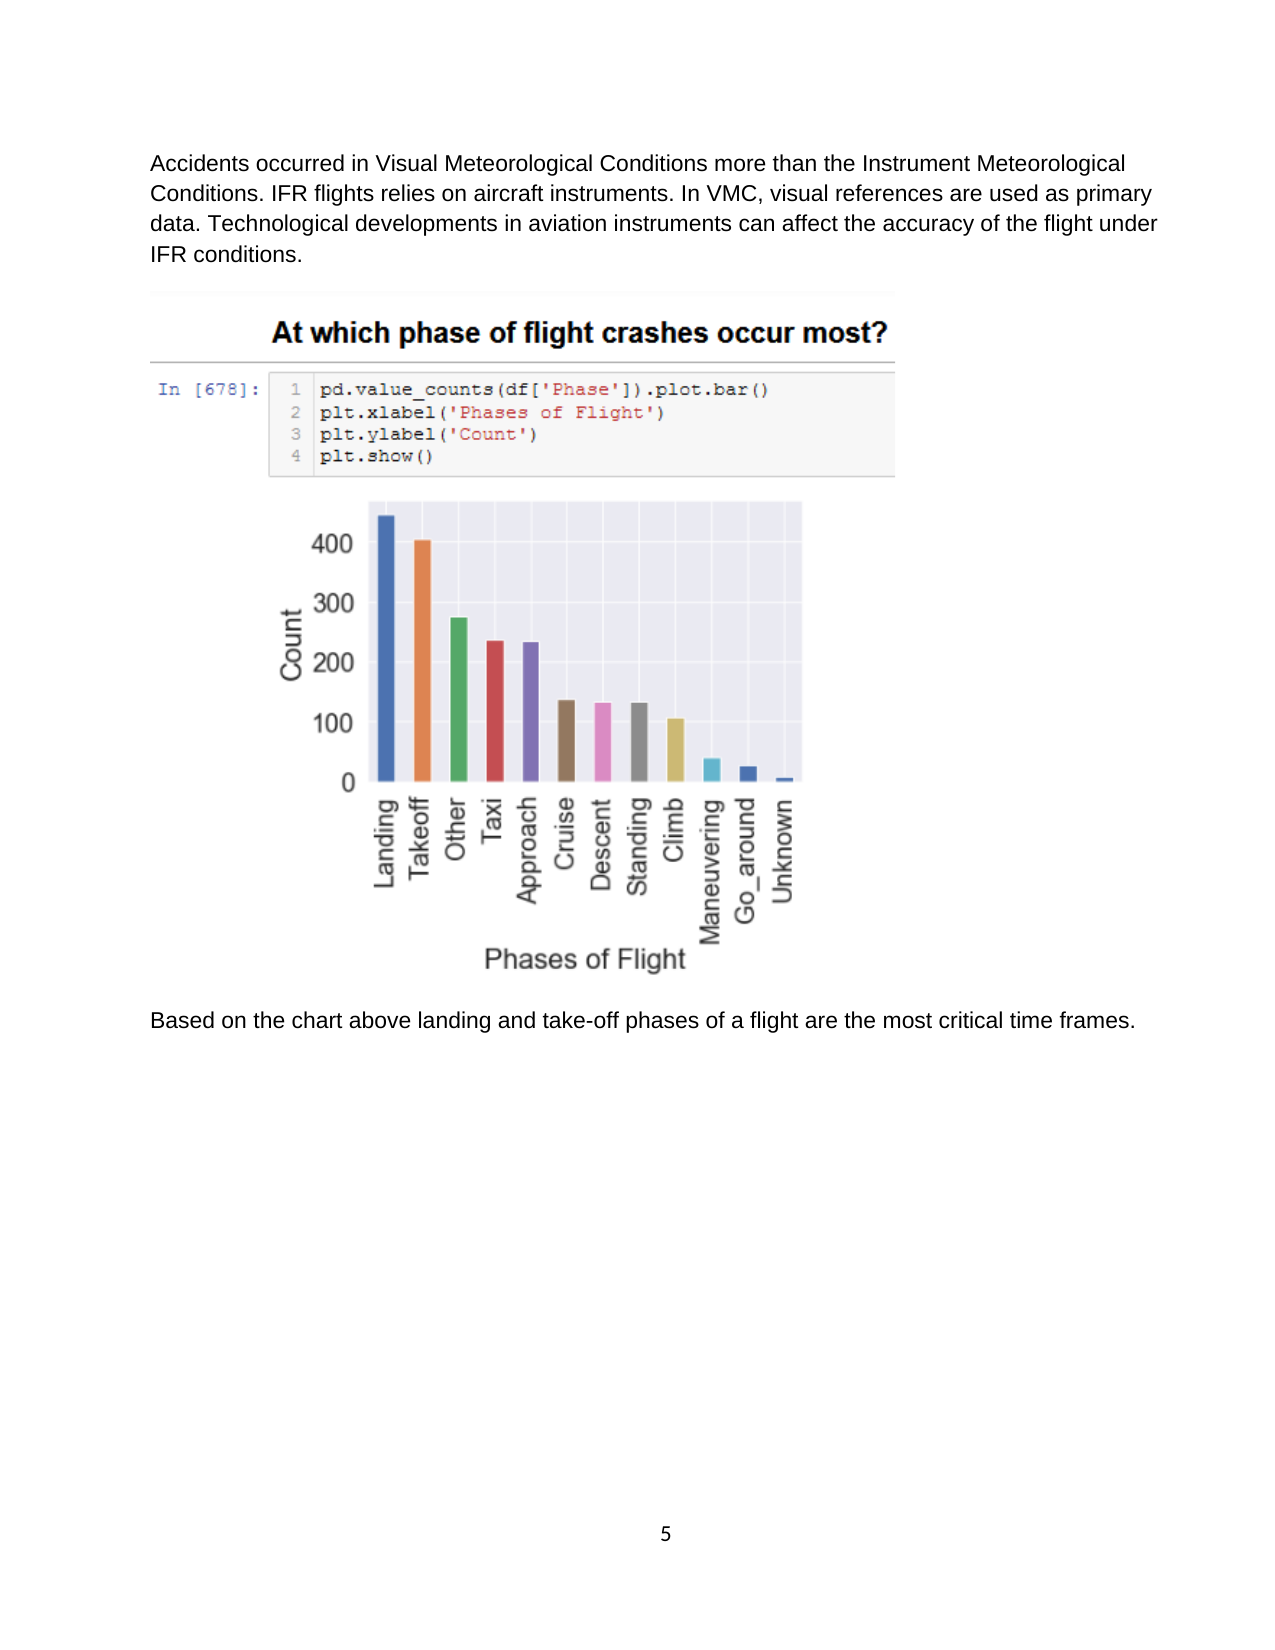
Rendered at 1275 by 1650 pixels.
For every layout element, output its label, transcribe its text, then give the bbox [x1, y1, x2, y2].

picture [150, 291, 896, 982]
text Based on the chart above landing and take-off phases of a flight are the most critical time frames. [150, 1007, 1181, 1033]
text Accidents occurred in Visual Meteorological Conditions more than the Instrument Meteorological Conditions. IFR flights relies on aircraft instruments. In VMC, visual references are used as primary data. Technological developments in aviation instruments can affect the accuracy of the flight under IFR conditions. [150, 150, 1181, 267]
